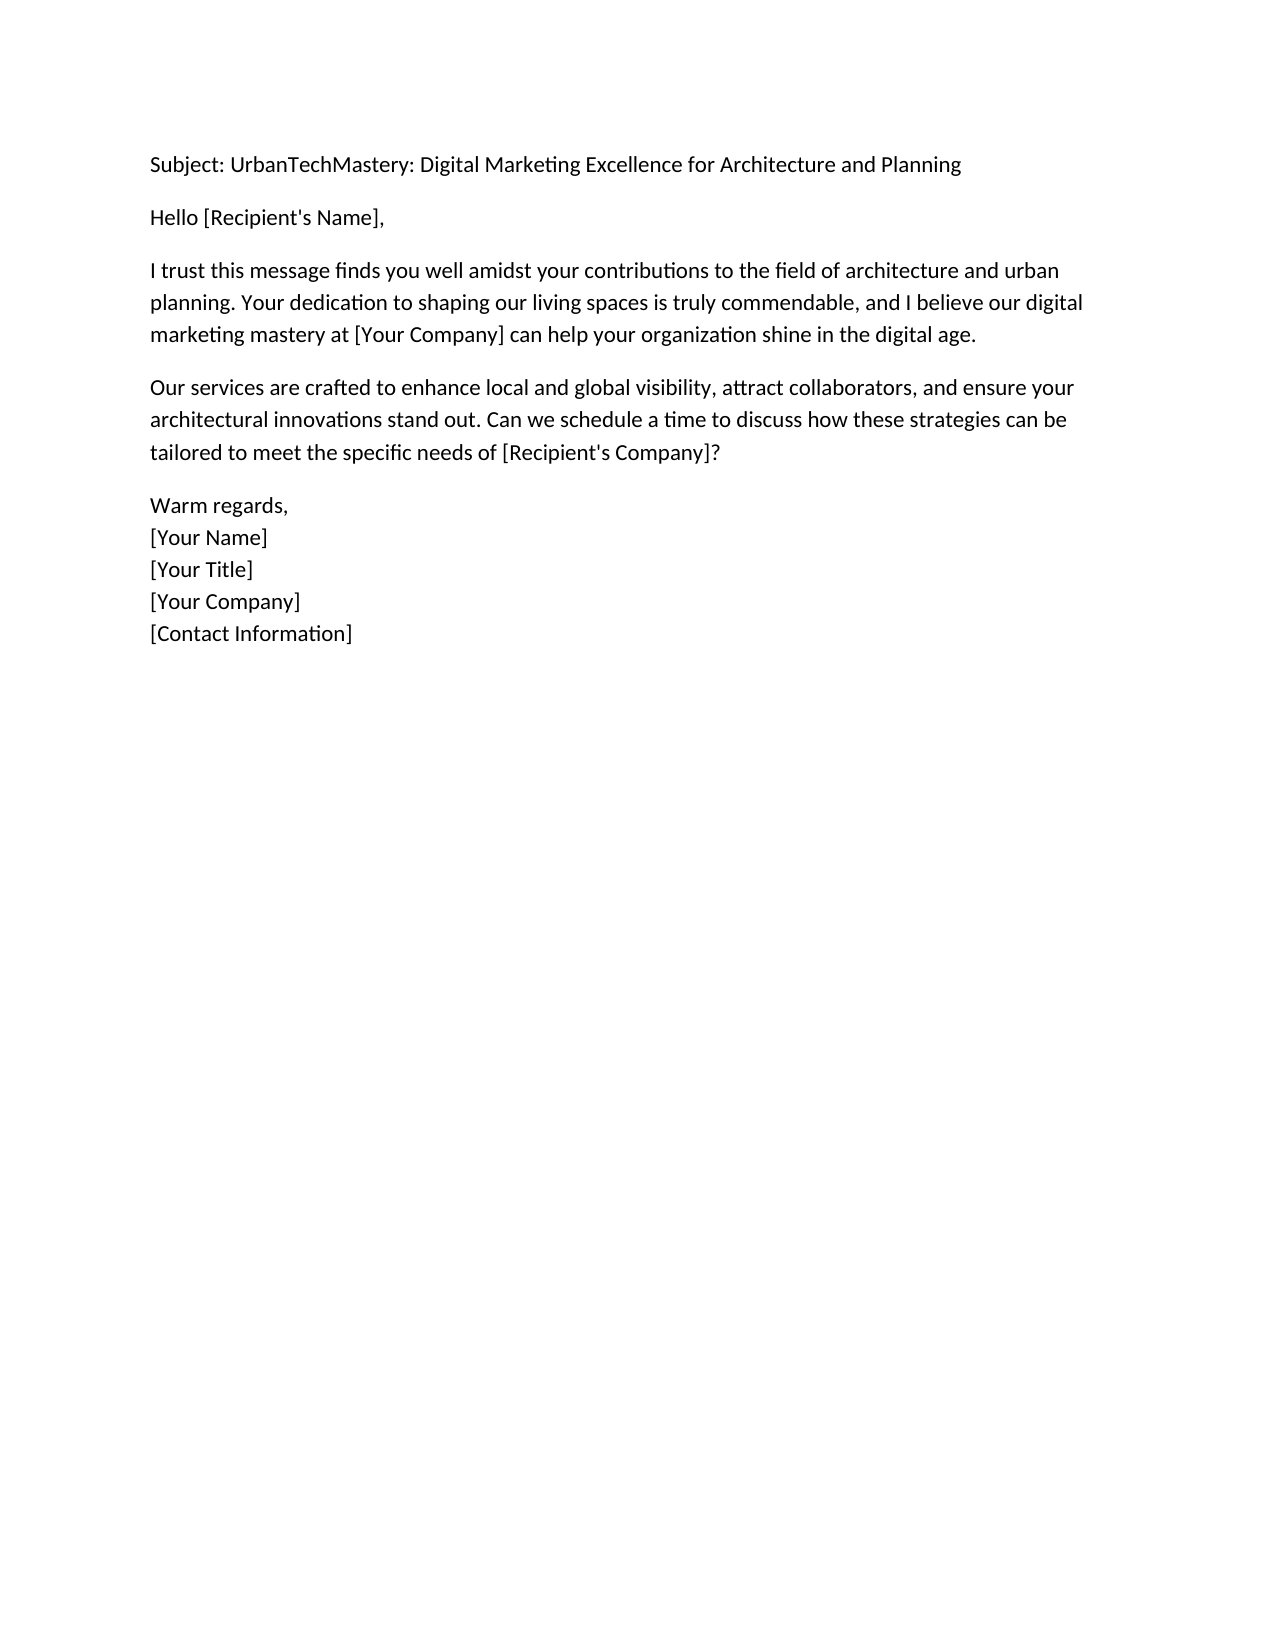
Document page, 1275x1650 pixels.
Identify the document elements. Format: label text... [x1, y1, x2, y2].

text I trust this message finds you well amidst your contributions to the field of architecture and urban planning. Your dedication to shaping our living spaces is truly commendable, and I believe our digital marketing mastery at [Your Company] can help your organization shine in the digital age. [150, 256, 1125, 348]
text Warm regards, [Your Name] [Your Title] [Your Company] [Contact Information] [150, 491, 1125, 648]
text Our services are crafted to enhance local and global visibility, attract collaborators, and ensure your architectural innovations stand out. Can we schedule a time to discuss how these strategies can be tailored to meet the specific needs of [Recipient's Company]? [150, 373, 1125, 466]
text Hello [Recipient's Name], [150, 203, 1125, 231]
text Subject: UrbanTechMastery: Digital Marketing Excellence for Architecture and Planning [150, 150, 1125, 178]
